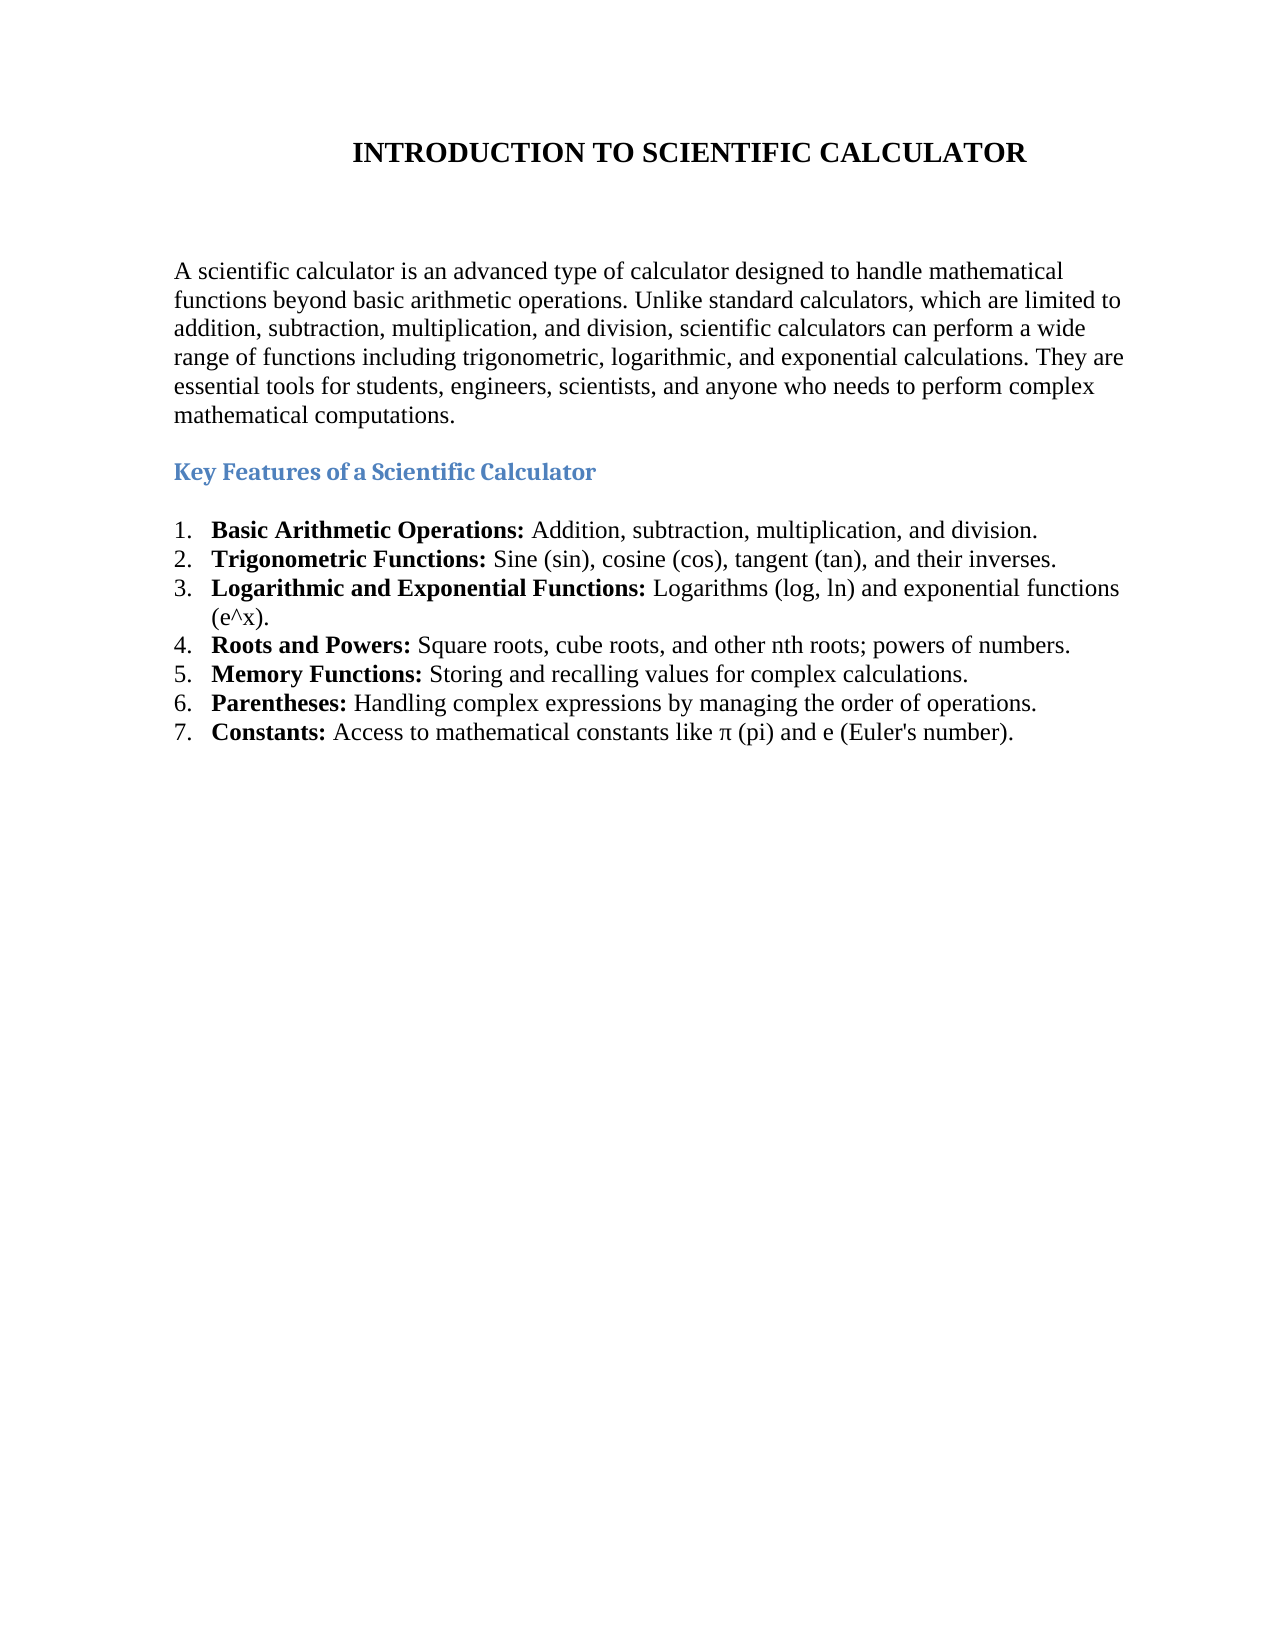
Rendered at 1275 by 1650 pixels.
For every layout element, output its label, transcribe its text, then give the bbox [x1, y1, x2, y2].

text INTRODUCTION TO SCIENTIFIC CALCULATOR [189, 135, 1189, 169]
subtitle Key Features of a Scientific Calculator [174, 458, 1131, 486]
list Constants: Access to mathematical constants like π (pi) and e (Euler's number). [174, 717, 1131, 746]
list Logarithmic and Exponential Functions: Logarithms (log, ln) and exponential functions (e^x). [174, 573, 1131, 631]
list Memory Functions: Storing and recalling values for complex calculations. [174, 659, 1131, 688]
list Trigonometric Functions: Sine (sin), cosine (cos), tangent (tan), and their inverses. [174, 544, 1131, 573]
list Basic Arithmetic Operations: Addition, subtraction, multiplication, and division. [174, 516, 1131, 544]
list Roots and Powers: Square roots, cube roots, and other nth roots; powers of numbers. [174, 631, 1131, 659]
text A scientific calculator is an advanced type of calculator designed to handle mathematical functions beyond basic arithmetic operations. Unlike standard calculators, which are limited to addition, subtraction, multiplication, and division, scientific calculators can perform a wide range of functions including trigonometric, logarithmic, and exponential calculations. They are essential tools for students, engineers, scientists, and anyone who needs to perform complex mathematical computations. [174, 256, 1131, 428]
list Parentheses: Handling complex expressions by managing the order of operations. [174, 688, 1131, 717]
